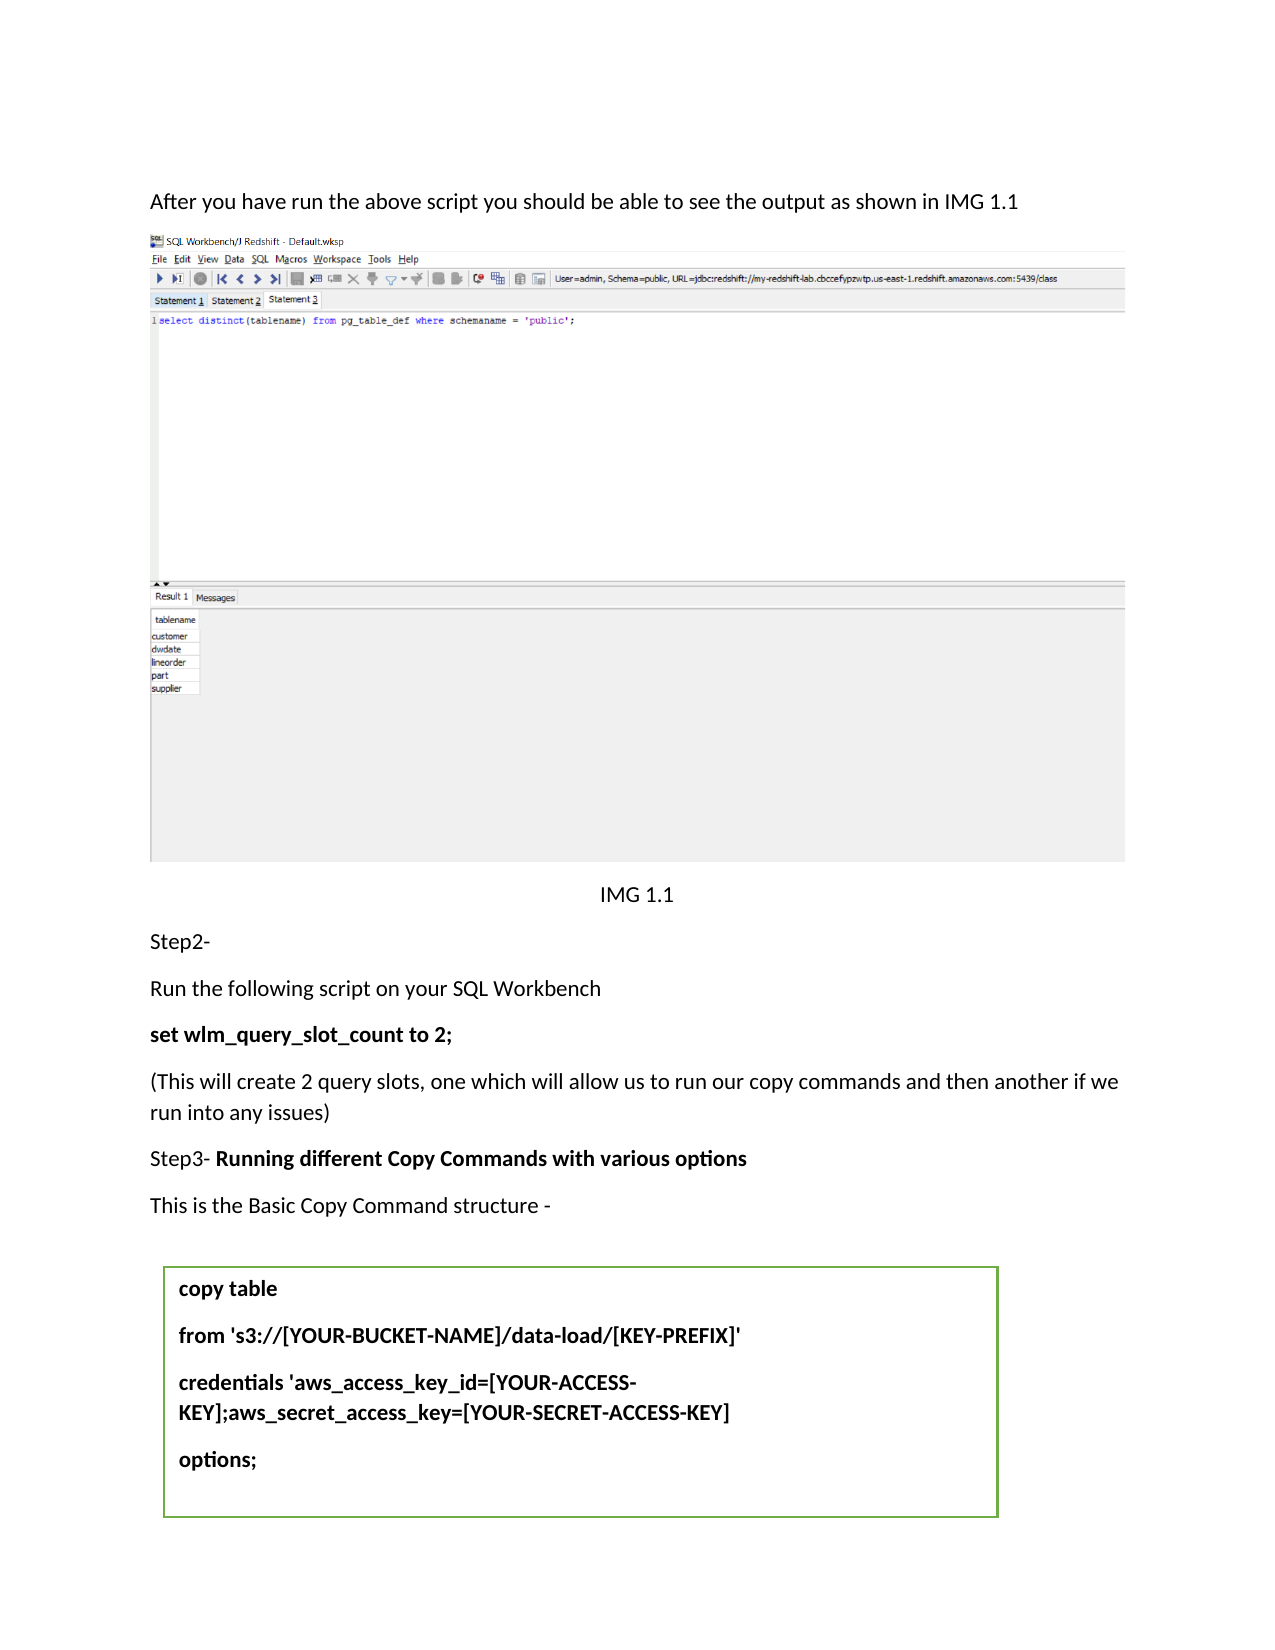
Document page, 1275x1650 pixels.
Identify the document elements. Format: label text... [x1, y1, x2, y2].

picture [150, 233, 1125, 862]
text IMG 1.1 [150, 880, 1125, 908]
text (This will create 2 query slots, one which will allow us to run our copy commands and then another if we run into any issues) [150, 1067, 1125, 1126]
text Step2- [150, 927, 1125, 955]
text Step3- Running different Copy Commands with various options [150, 1144, 1125, 1173]
text Run the following script on your SQL Workbench [150, 974, 1125, 1002]
text This is the Basic Copy Command structure - [150, 1191, 1125, 1219]
text set wlm_query_slot_count to 2; [150, 1021, 1125, 1049]
text After you have run the above script you should be able to see the output as shown in IMG 1.1 [150, 187, 1125, 215]
